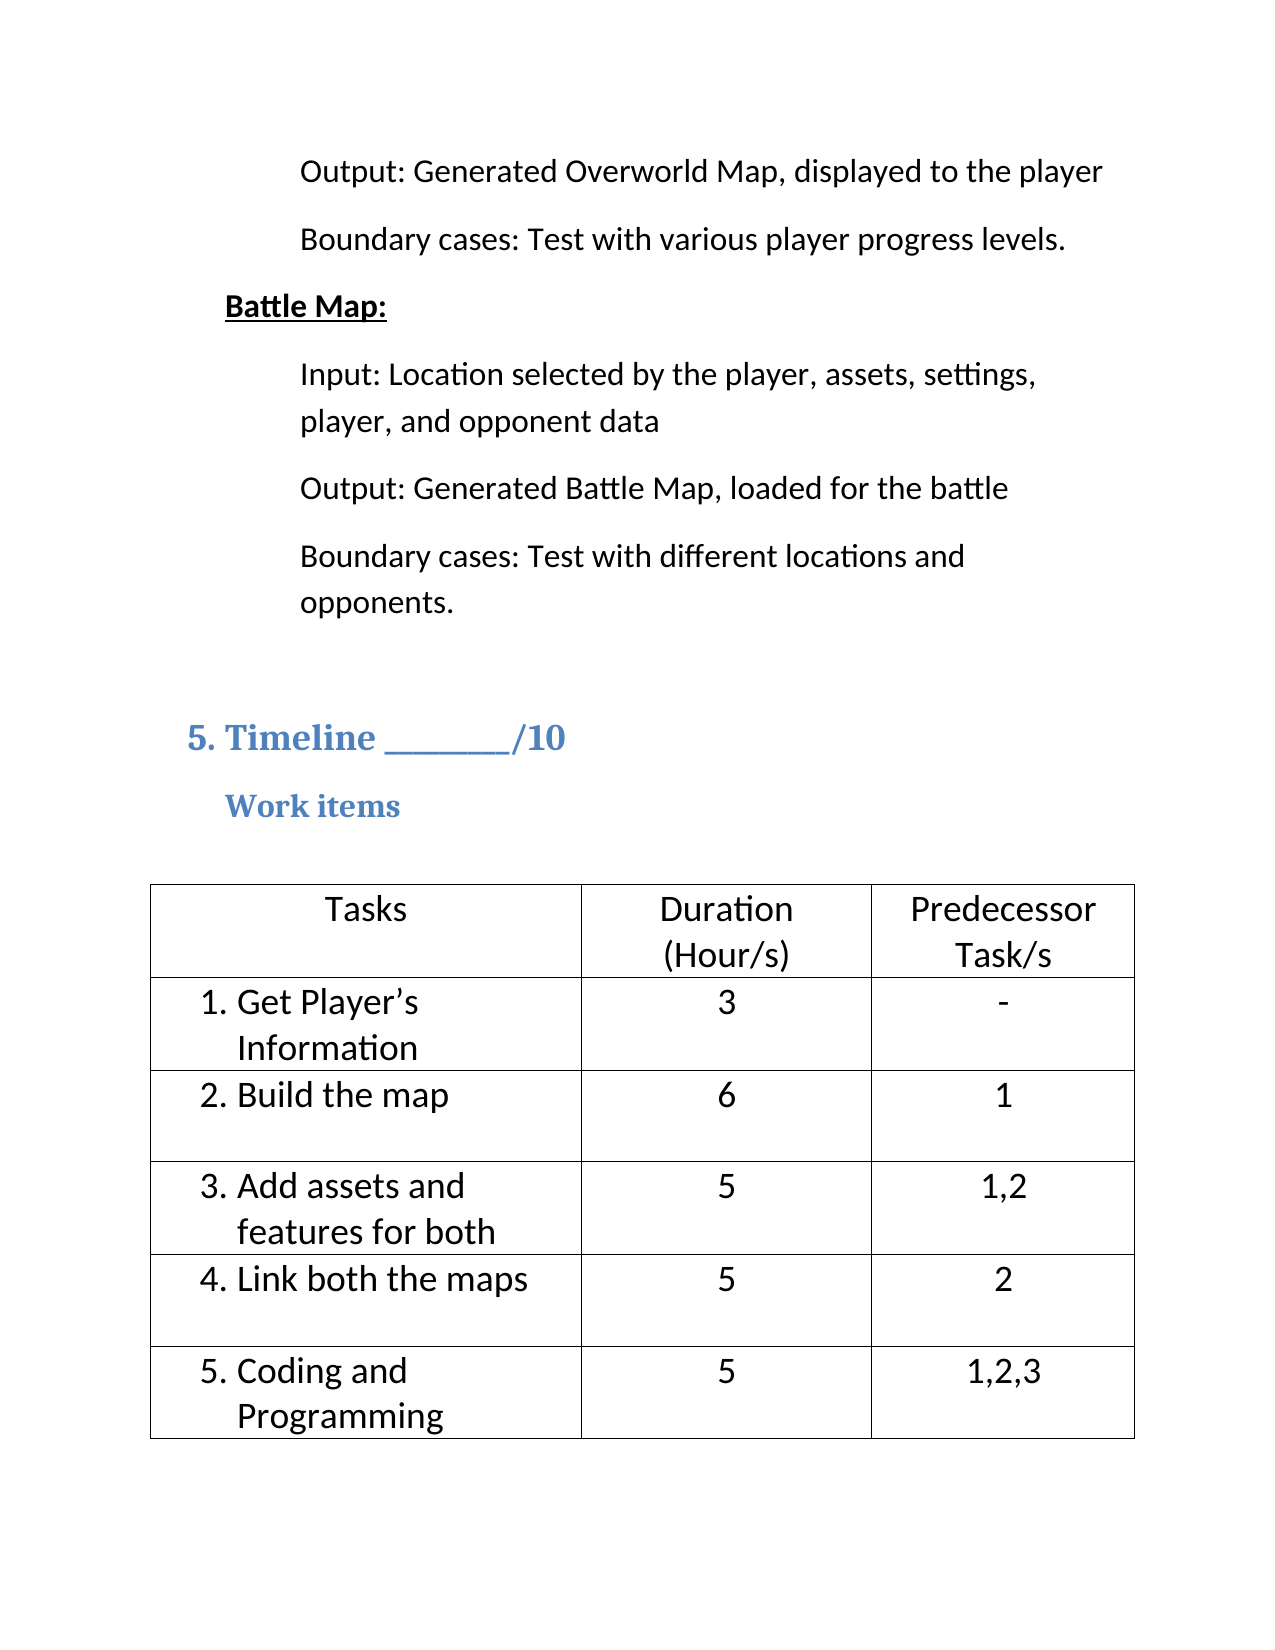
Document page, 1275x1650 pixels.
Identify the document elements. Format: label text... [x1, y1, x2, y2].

subtitle Timeline _________/10 [187, 717, 1125, 760]
table_header Predecessor Task/s [872, 885, 1134, 977]
text Output: Generated Overworld Map, displayed to the player [225, 150, 1125, 191]
table_cell 1 [872, 1071, 1134, 1161]
table_cell 2 [872, 1255, 1134, 1346]
table_cell 5 [582, 1255, 871, 1346]
text Boundary cases: Test with different locations and opponents. [300, 535, 1125, 622]
text Boundary cases: Test with various player progress levels. [225, 218, 1125, 258]
table_cell 6 [582, 1071, 871, 1161]
table_cell Link both the maps [151, 1255, 581, 1346]
text Input: Location selected by the player, assets, settings, player, and opponent data [300, 353, 1125, 440]
table_cell 5 [582, 1347, 871, 1438]
table_cell - [872, 978, 1134, 1070]
table_cell 1,2 [872, 1162, 1134, 1254]
table_cell 1,2,3 [872, 1347, 1134, 1438]
table_cell Add assets and features for both [151, 1162, 581, 1254]
table_cell 5 [582, 1162, 871, 1254]
subtitle Work items [225, 787, 1125, 826]
table_cell 3 [582, 978, 871, 1070]
table_cell Get Player’s Information [151, 978, 581, 1070]
text Output: Generated Battle Map, loaded for the battle [300, 467, 1125, 508]
table_header Duration (Hour/s) [582, 885, 871, 977]
text Battle Map: [225, 285, 1125, 326]
table_header Tasks [151, 885, 581, 977]
table_cell Coding and Programming [151, 1347, 581, 1438]
table_cell Build the map [151, 1071, 581, 1161]
